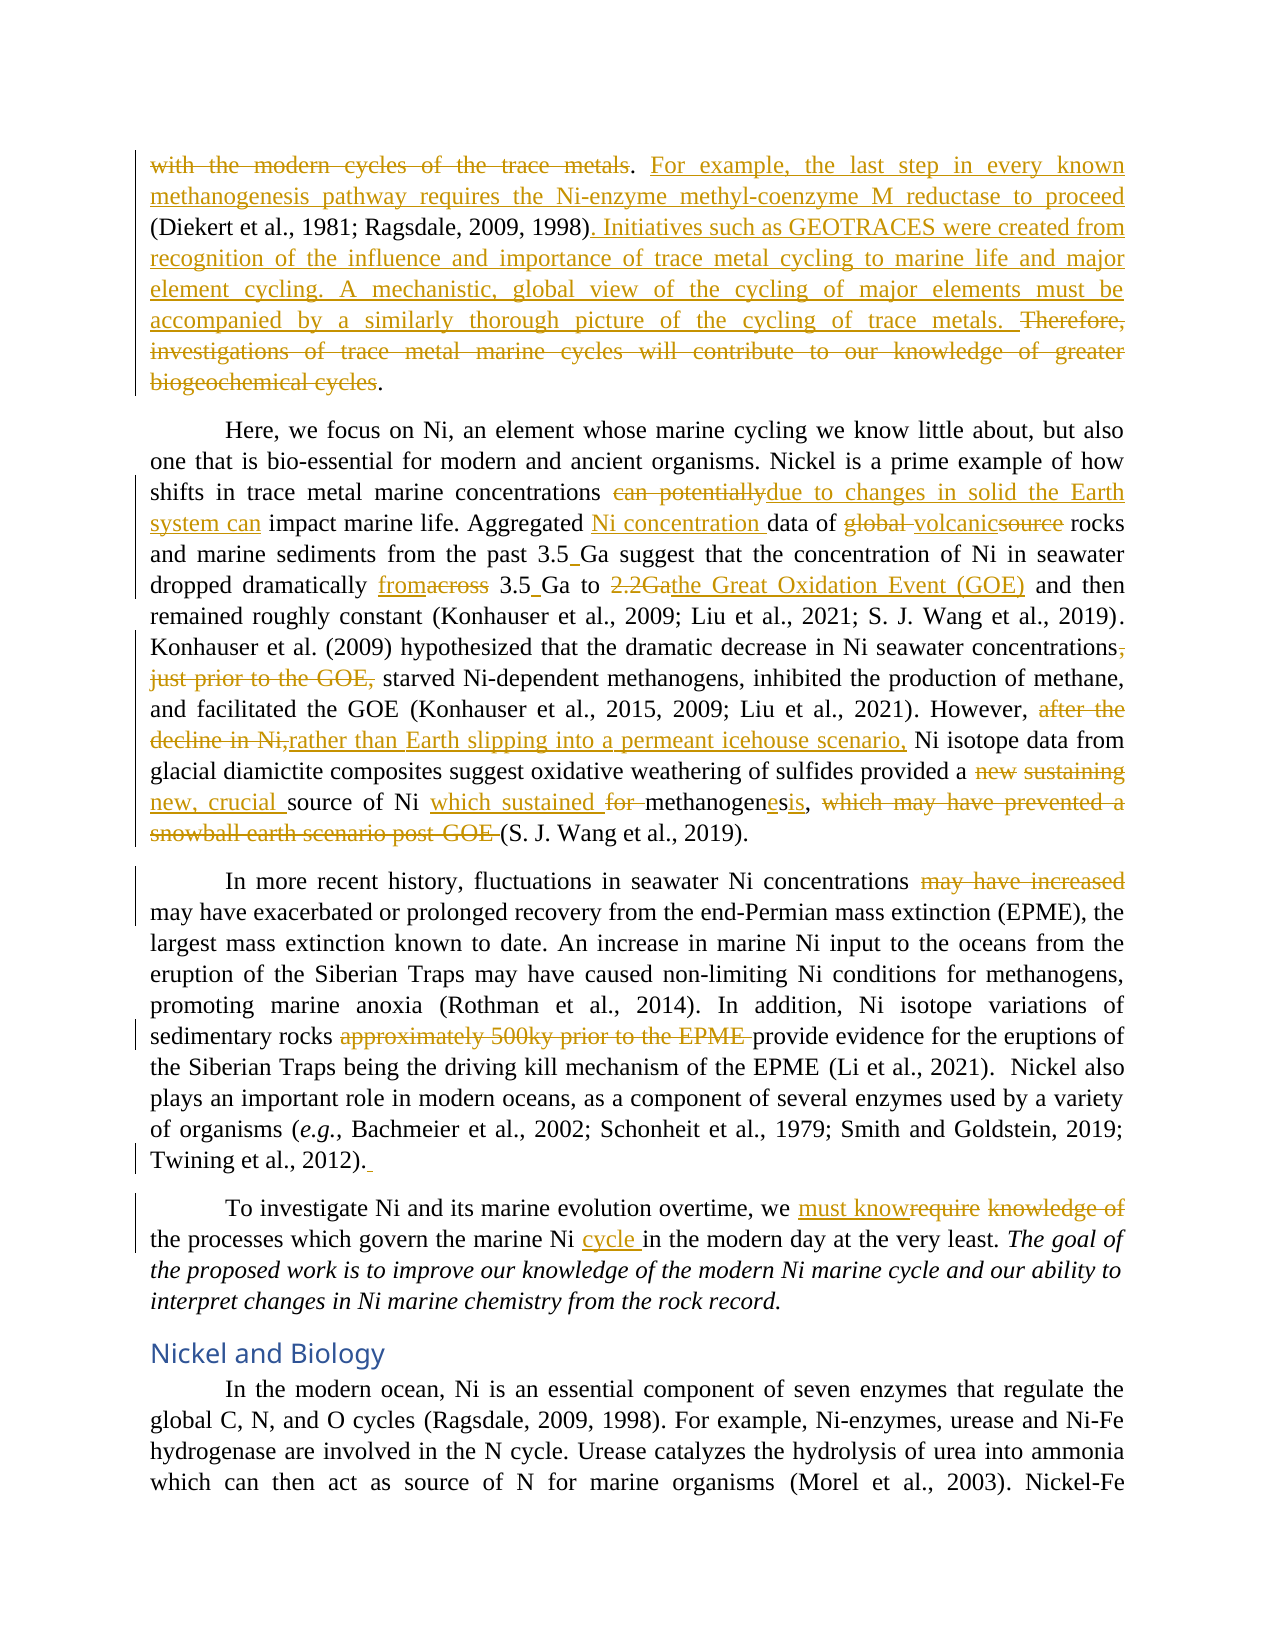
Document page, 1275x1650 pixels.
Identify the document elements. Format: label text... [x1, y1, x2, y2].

text Here, we focus on Ni, an element whose marine cycling we know little about, but also one that is bio-essential for modern and ancient organisms. Nickel is a prime example of how shifts in trace metal marine concentrations impact marine life. Aggregated data of rocks and marine sediments from the past 3.5Ga suggest that the concentration of Ni in seawater dropped dramatically 3.5Ga to and then remained roughly constant (Konhauser et al., 2009; Liu et al., 2021; S. J. Wang et al., 2019). Konhauser et al. (2009) hypothesized that the dramatic decrease in Ni seawater concentrations starved Ni-dependent methanogens, inhibited the production of methane, and facilitated the GOE (Konhauser et al., 2015, 2009; Liu et al., 2021). However, Ni isotope data from glacial diamictite composites suggest oxidative weathering of sulfides provided a source of Ni methanogens, (S. J. Wang et al., 2019). [150, 415, 1125, 847]
text In more recent history, fluctuations in seawater Ni concentrations may have exacerbated or prolonged recovery from the end-Permian mass extinction (EPME), the largest mass extinction known to date. An increase in marine Ni input to the oceans from the eruption of the Siberian Traps may have caused non-limiting Ni conditions for methanogens, promoting marine anoxia (Rothman et al., 2014). In addition, Ni isotope variations of sedimentary rocks provide evidence for the eruptions of the Siberian Traps being the driving kill mechanism of the EPME (Li et al., 2021). Nickel also plays an important role in modern oceans, as a component of several enzymes used by a variety of organisms (e.g., Bachmeier et al., 2002; Schonheit et al., 1979; Smith and Goldstein, 2019; Twining et al., 2012). [150, 866, 1125, 1174]
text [150, 207, 1125, 268]
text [150, 150, 1125, 206]
text any biological processes require trace metals to function. (Diekert et al., 1981; Ragsdale, 2009, 1998). [150, 353, 1125, 396]
subtitle Nickel and Biology [150, 1334, 1125, 1371]
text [150, 1374, 1125, 1496]
text To investigate Ni and its marine evolution overtime, we the processes which govern the marine Ni in the modern day at the very least. The goal of the proposed work is to improve our knowledge of the modern Ni marine cycle and our ability to interpret changes in Ni marine chemistry from the rock record. [150, 1193, 1125, 1315]
text any biological processes require trace metals to function. (Diekert et al., 1981; Ragsdale, 2009, 1998). [150, 269, 1125, 352]
